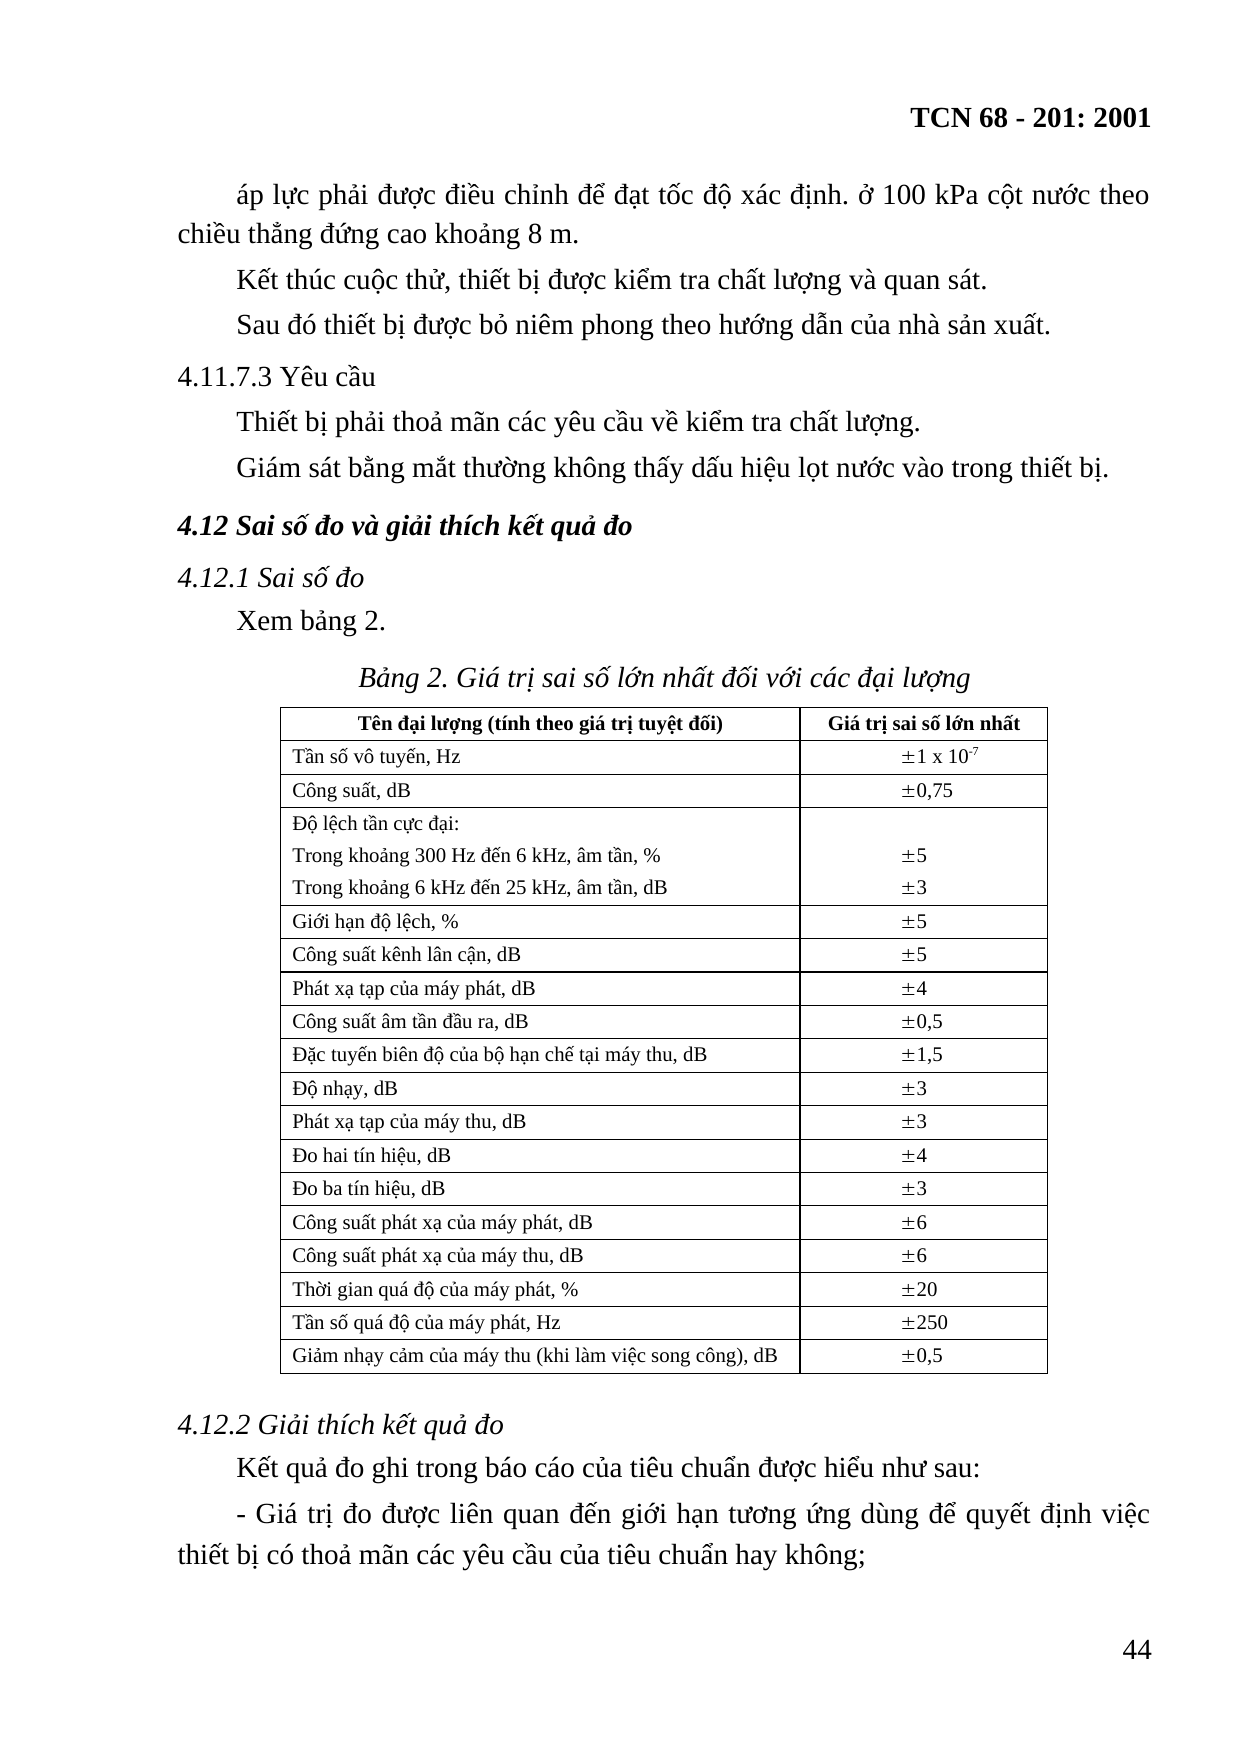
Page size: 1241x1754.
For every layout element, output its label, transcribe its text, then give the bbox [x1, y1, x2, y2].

table_cell 3 [801, 1173, 1047, 1205]
table_cell 4 [801, 1140, 1047, 1172]
text 4.12.1 Sai số đo [177, 560, 1152, 594]
table_cell Giảm nhạy cảm của máy thu (khi làm việc song công), dB [281, 1340, 799, 1373]
text - Giá trị đo được liên quan đến giới hạn tương ứng dùng để quyết định việc thiết bị có thoả mãn các yêu cầu của tiêu chuẩn hay không; [177, 1497, 1152, 1570]
text 4.11.7.3 Yêu cầu [177, 359, 1152, 392]
table_cell Đặc tuyến biên độ của bộ hạn chế tại máy thu, dB [281, 1039, 799, 1072]
text Thiết bị phải thoả mãn các yêu cầu về kiểm tra chất lượng. [177, 404, 1152, 438]
table_cell 0,5 [801, 1340, 1047, 1373]
table_cell Phát xạ tạp của máy phát, dB [281, 973, 799, 1005]
text Giám sát bằng mắt thường không thấy dấu hiệu lọt nước vào trong thiết bị. [177, 450, 1152, 483]
table_cell Công suất kênh lân cận, dB [281, 939, 799, 971]
table_cell Tần số quá độ của máy phát, Hz [281, 1307, 799, 1339]
text 4.12 Sai số đo và giải thích kết quả đo [177, 508, 1152, 541]
text áp lực phải được điều chỉnh để đạt tốc độ xác định. ở 100 kPa cột nước theo chiều thẳng đứng cao khoảng 8 m. [177, 177, 1152, 250]
text 4.12.2 Giải thích kết quả đo [177, 1407, 1152, 1441]
table_cell Thời gian quá độ của máy phát, % [281, 1273, 799, 1306]
table_cell Độ nhạy, dB [281, 1073, 799, 1105]
table_cell 1 x 10-7 [801, 741, 1047, 774]
table_cell 3 [801, 1106, 1047, 1138]
table_cell 6 [801, 1240, 1047, 1272]
text Kết thúc cuộc thử, thiết bị được kiểm tra chất lượng và quan sát. [177, 262, 1152, 295]
table_cell 0,75 [801, 775, 1047, 807]
table_cell Tần số vô tuyến, Hz [281, 741, 799, 774]
table_cell 6 [801, 1206, 1047, 1239]
text Xem bảng 2. [177, 603, 1152, 637]
table_cell Công suất âm tần đầu ra, dB [281, 1006, 799, 1038]
table_header Giá trị sai số lớn nhất [801, 708, 1047, 740]
table_cell 5 [801, 906, 1047, 938]
table_cell Đo hai tín hiệu, dB [281, 1140, 799, 1172]
table_cell 250 [801, 1307, 1047, 1339]
text Kết quả đo ghi trong báo cáo của tiêu chuẩn được hiểu như sau: [177, 1450, 1152, 1484]
table_cell Công suất phát xạ của máy phát, dB [281, 1206, 799, 1239]
table_cell 4 [801, 973, 1047, 1005]
table_cell 5 [801, 939, 1047, 971]
table_header Tên đại lượng (tính theo giá trị tuyệt đối) [281, 708, 799, 740]
table_cell 5 3 [801, 808, 1047, 904]
table_cell 0,5 [801, 1006, 1047, 1038]
table_cell 3 [801, 1073, 1047, 1105]
table_cell 1,5 [801, 1039, 1047, 1072]
table_cell Phát xạ tạp của máy thu, dB [281, 1106, 799, 1138]
text Bảng 2. Giá trị sai số lớn nhất đối với các đại lượng [177, 660, 1152, 694]
table_cell Công suất, dB [281, 775, 799, 807]
text Sau đó thiết bị được bỏ niêm phong theo hướng dẫn của nhà sản xuất. [177, 307, 1152, 341]
table_cell Đo ba tín hiệu, dB [281, 1173, 799, 1205]
table_cell 20 [801, 1273, 1047, 1306]
table_cell Giới hạn độ lệch, % [281, 906, 799, 938]
table_cell Độ lệch tần cực đại: Trong khoảng 300 Hz đến 6 kHz, âm tần, % Trong khoảng 6 kHz đến 25 kHz, âm tần, dB [281, 808, 799, 904]
table_cell Công suất phát xạ của máy thu, dB [281, 1240, 799, 1272]
